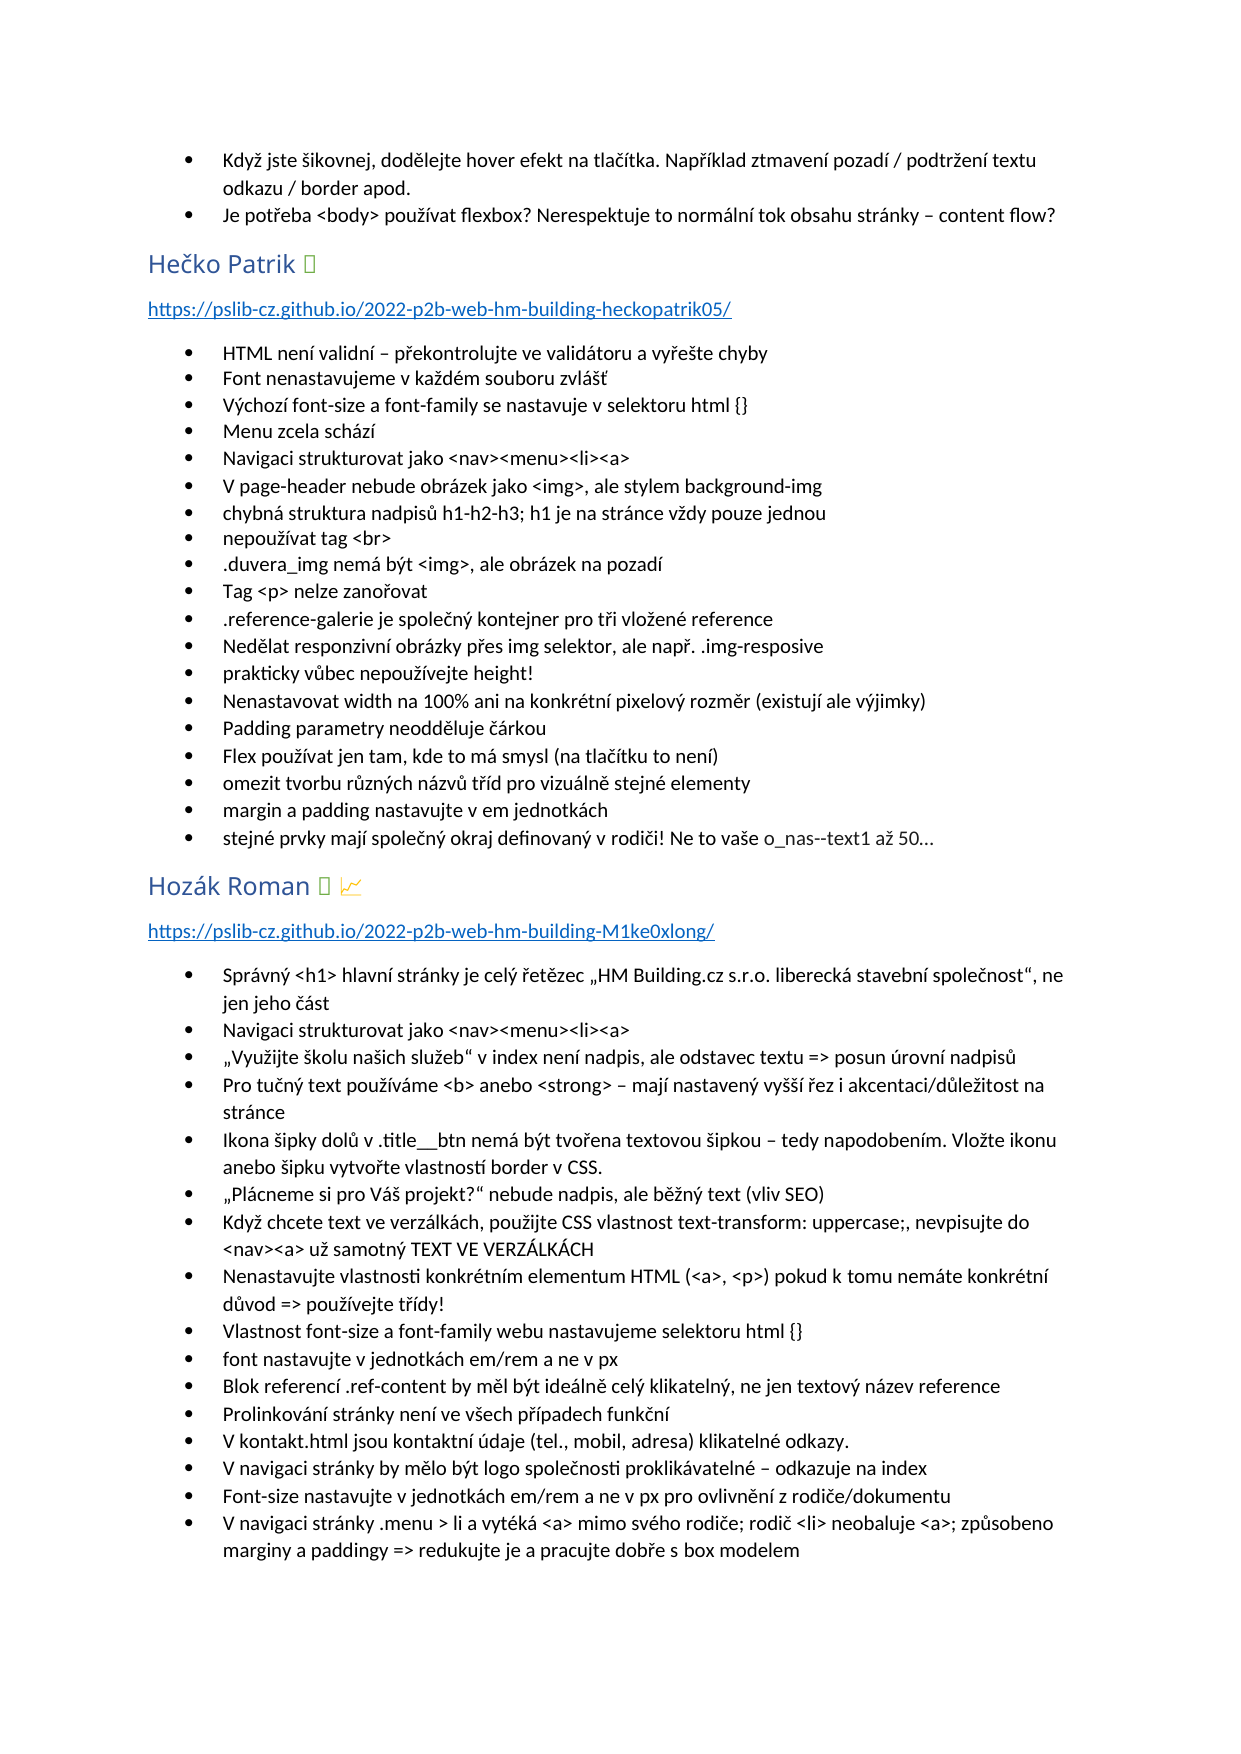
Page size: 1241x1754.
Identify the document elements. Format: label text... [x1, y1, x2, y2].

list Vlastnost font-size a font-family webu nastavujeme selektoru html {} [185, 1318, 1093, 1344]
list margin a padding nastavujte v em jednotkách [185, 798, 1093, 823]
list V navigaci stránky .menu > li a vytéká <a> mimo svého rodiče; rodič <li> neobaluje <a>; způsobeno marginy a paddingy => redukujte je a pracujte dobře s box modelem [185, 1510, 1093, 1563]
list „Plácneme si pro Váš projekt?“ nebude nadpis, ale běžný text (vliv SEO) [185, 1182, 1093, 1207]
list Font-size nastavujte v jednotkách em/rem a ne v px pro ovlivnění z rodiče/dokumentu [185, 1483, 1093, 1508]
list Nenastavujte vlastnosti konkrétním elementum HTML (<a>, <p>) pokud k tomu nemáte konkrétní důvod => používejte třídy! [185, 1264, 1093, 1317]
list Nedělat responzivní obrázky přes img selektor, ale např. .img-resposive [185, 633, 1093, 659]
list „Využijte školu našich služeb“ v index není nadpis, ale odstavec textu => posun úrovní nadpisů [185, 1044, 1093, 1070]
list Pro tučný text používáme <b> anebo <strong> – mají nastavený vyšší řez i akcentaci/důležitost na stránce [185, 1072, 1093, 1125]
list prakticky vůbec nepoužívejte height! [185, 661, 1093, 686]
subtitle Hečko Patrik ✅ [148, 246, 1093, 281]
list V kontakt.html jsou kontaktní údaje (tel., mobil, adresa) klikatelné odkazy. [185, 1428, 1093, 1453]
list Menu zcela schází [185, 418, 1093, 443]
list omezit tvorbu různých názvů tříd pro vizuálně stejné elementy [185, 770, 1093, 796]
text https://pslib-cz.github.io/2022-p2b-web-hm-building-M1ke0xlong/ [148, 918, 1093, 944]
list Blok referencí .ref-content by měl být ideálně celý klikatelný, ne jen textový název reference [185, 1373, 1093, 1399]
list chybná struktura nadpisů h1-h2-h3; h1 je na stránce vždy pouze jednou [185, 500, 1093, 526]
list V page-header nebude obrázek jako <img>, ale stylem background-img [185, 473, 1093, 498]
text https://pslib-cz.github.io/2022-p2b-web-hm-building-heckopatrik05/ [148, 296, 1093, 321]
list Flex používat jen tam, kde to má smysl (na tlačítku to není) [185, 743, 1093, 768]
list stejné prvky mají společný okraj definovaný v rodiči! Ne to vaše o_nas--text1 až 50… [185, 825, 1093, 850]
list Font nenastavujeme v každém souboru zvlášť [185, 365, 1093, 391]
list Navigaci strukturovat jako <nav><menu><li><a> [185, 445, 1093, 471]
list V navigaci stránky by mělo být logo společnosti proklikávatelné – odkazuje na index [185, 1456, 1093, 1481]
list Padding parametry neodděluje čárkou [185, 715, 1093, 741]
list nepoužívat tag <br> [185, 526, 1093, 551]
list Výchozí font-size a font-family se nastavuje v selektoru html {} [185, 393, 1093, 418]
list Navigaci strukturovat jako <nav><menu><li><a> [185, 1017, 1093, 1043]
list Když chcete text ve verzálkách, použijte CSS vlastnost text-transform: uppercase;, nevpisujte do <nav><a> už samotný TEXT VE VERZÁLKÁCH [185, 1209, 1093, 1262]
list Nenastavovat width na 100% ani na konkrétní pixelový rozměr (existují ale výjimky) [185, 688, 1093, 713]
list .reference-galerie je společný kontejner pro tři vložené reference [185, 606, 1093, 631]
list font nastavujte v jednotkách em/rem a ne v px [185, 1346, 1093, 1371]
list HTML není validní – překontrolujte ve validátoru a vyřešte chyby [185, 340, 1093, 365]
list Je potřeba <body> používat flexbox? Nerespektuje to normální tok obsahu stránky – content flow? [185, 202, 1093, 228]
list Správný <h1> hlavní stránky je celý řetězec „HM Building.cz s.r.o. liberecká stavební společnost“, ne jen jeho část [185, 962, 1093, 1015]
list Prolinkování stránky není ve všech případech funkční [185, 1401, 1093, 1426]
list Ikona šipky dolů v .title__btn nemá být tvořena textovou šipkou – tedy napodobením. Vložte ikonu anebo šipku vytvořte vlastností border v CSS. [185, 1127, 1093, 1179]
subtitle Hozák Roman ✅ 📈 [148, 869, 1093, 903]
list .duvera_img nemá být <img>, ale obrázek na pozadí [185, 551, 1093, 576]
list Tag <p> nelze zanořovat [185, 578, 1093, 604]
list Když jste šikovnej, dodělejte hover efekt na tlačítka. Například ztmavení pozadí / podtržení textu odkazu / border apod. [185, 148, 1093, 200]
